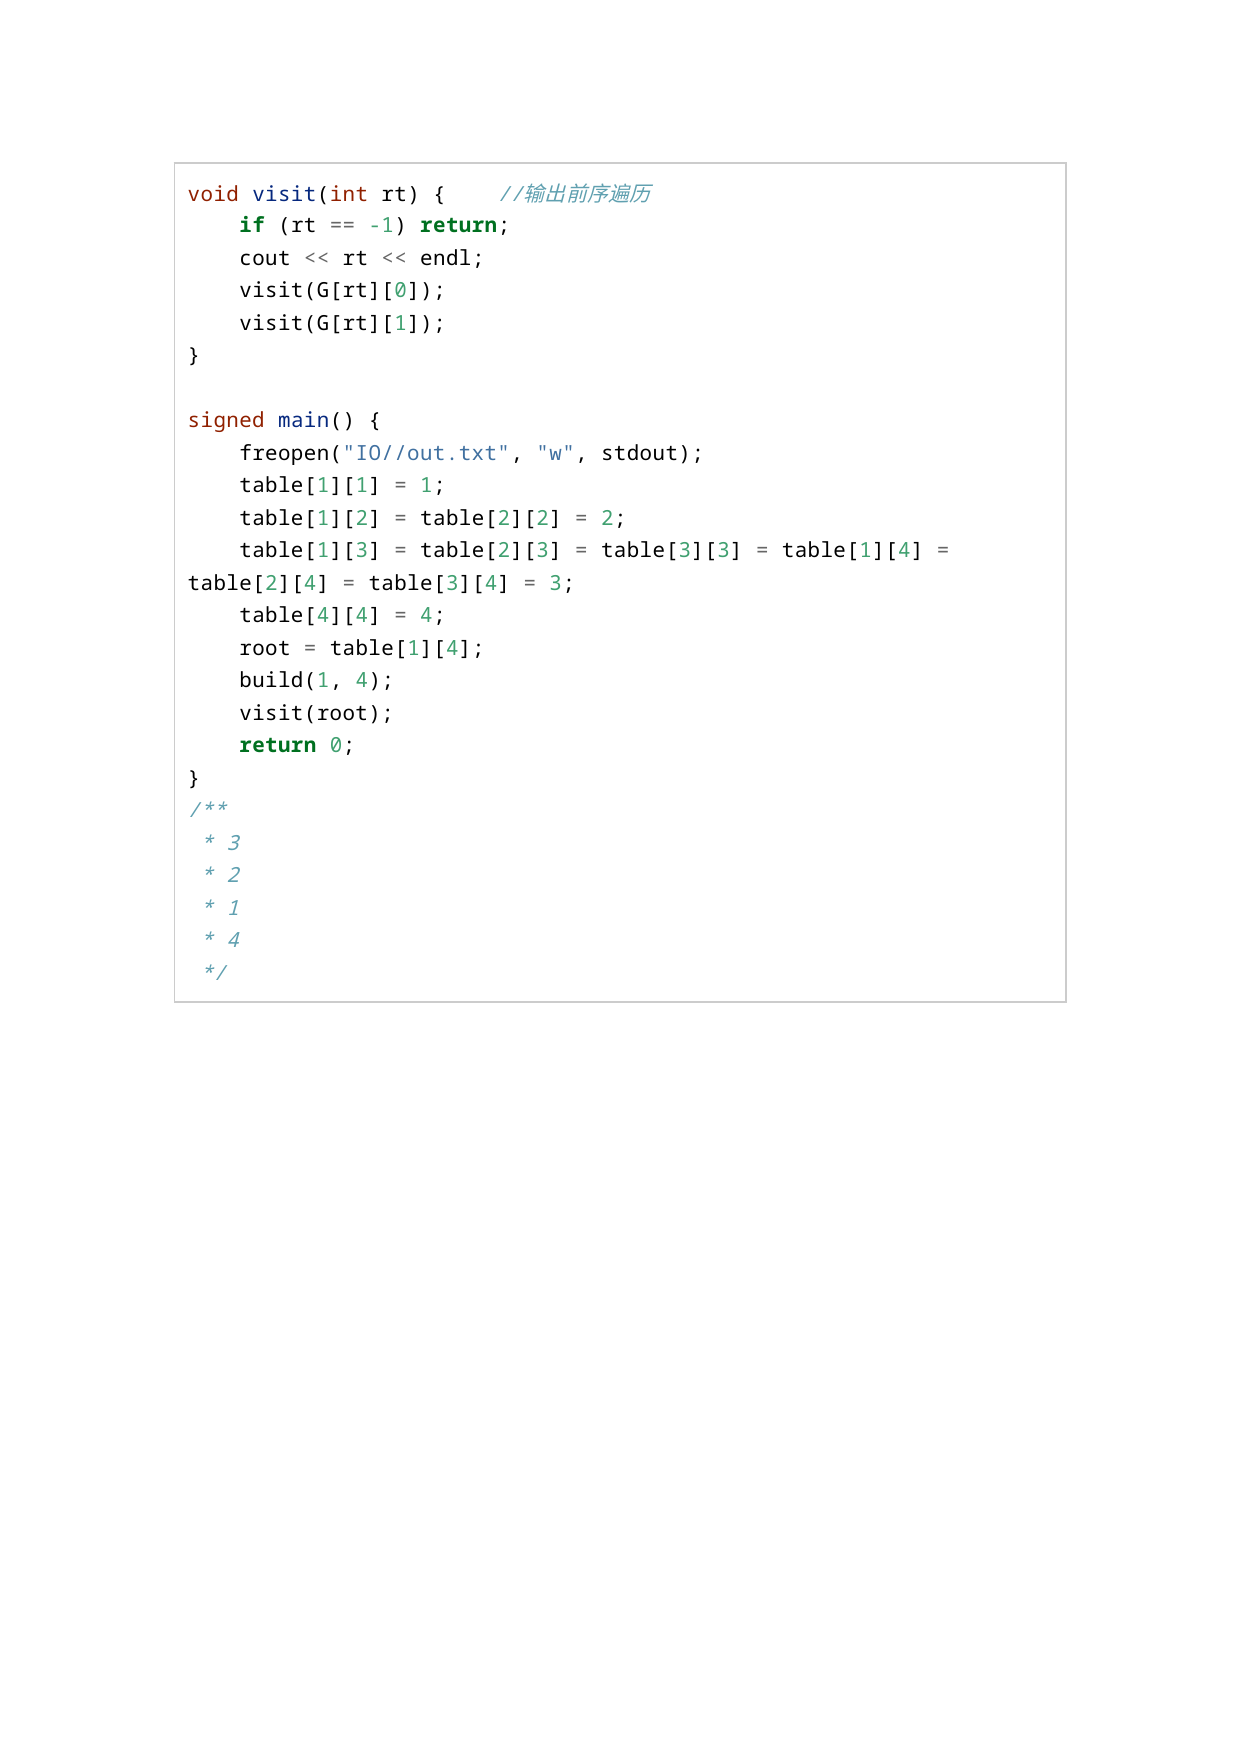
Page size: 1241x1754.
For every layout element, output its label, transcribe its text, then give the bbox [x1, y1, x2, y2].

text table[1][2] = table[2][2] = 2; [187, 501, 1053, 533]
text build(1, 4); [187, 663, 1053, 696]
text void visit(int rt) { //输出前序遍历 [175, 164, 1065, 208]
text visit(G[rt][1]); [187, 306, 1053, 338]
text table[1][1] = 1; [187, 468, 1053, 501]
text */ [175, 942, 1065, 1001]
text cout << rt << endl; [187, 241, 1053, 273]
text freopen("IO//out.txt", "w", stdout); [187, 436, 1053, 468]
text * 2 [187, 858, 1053, 891]
text if (rt == -1) return; [187, 208, 1053, 241]
text table[1][3] = table[2][3] = table[3][3] = table[1][4] = table[2][4] = table[3][4] = 3; [187, 533, 1053, 598]
text * 1 [187, 891, 1053, 923]
text * 3 [187, 826, 1053, 858]
text * 4 [187, 923, 1053, 942]
text visit(root); [187, 696, 1053, 728]
text visit(G[rt][0]); [187, 273, 1053, 306]
text signed main() { [187, 403, 1053, 436]
text } [187, 338, 1053, 371]
text root = table[1][4]; [187, 631, 1053, 663]
text return 0; [187, 728, 1053, 761]
text /** [187, 793, 1053, 826]
text } [187, 761, 1053, 793]
text table[4][4] = 4; [187, 598, 1053, 631]
